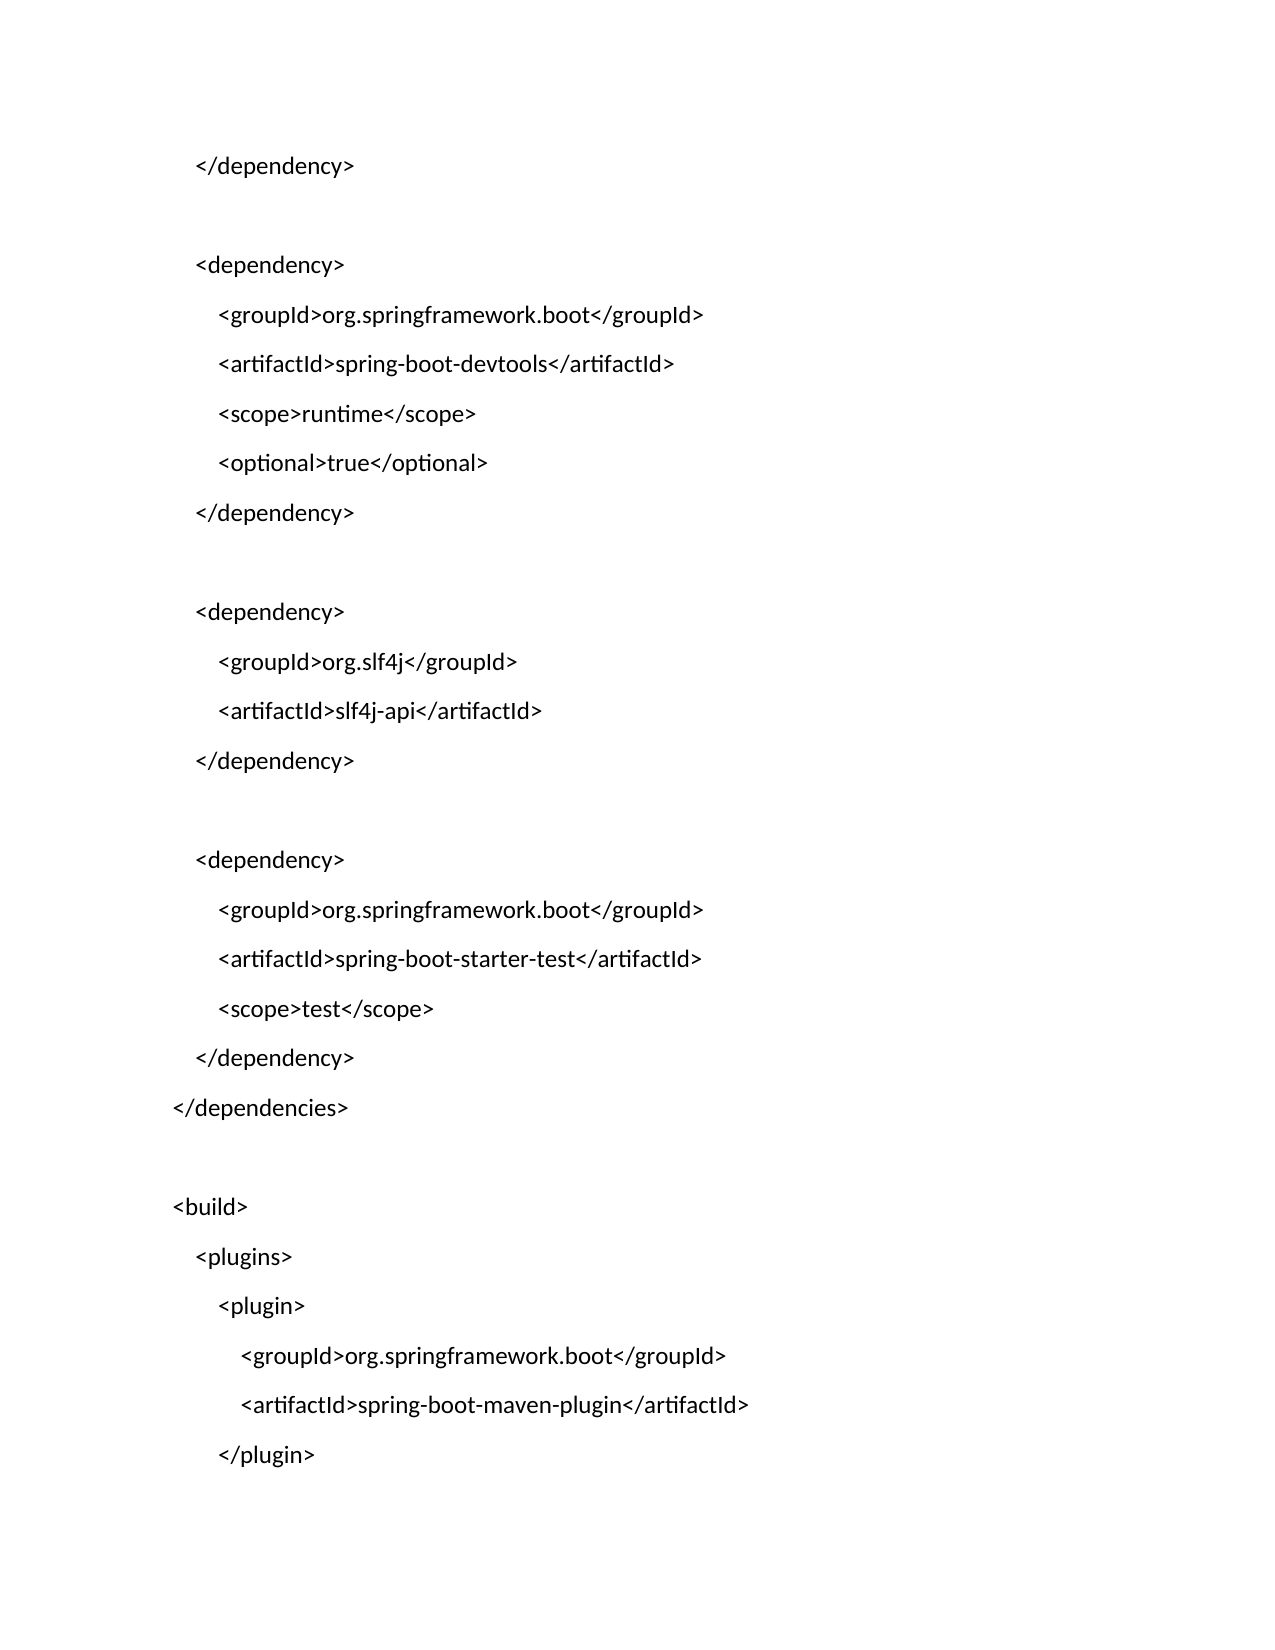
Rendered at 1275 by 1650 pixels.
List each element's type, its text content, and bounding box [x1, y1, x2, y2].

text </dependencies> [150, 1092, 1125, 1123]
text <groupId>org.slf4j</groupId> [150, 646, 1125, 676]
text <artifactId>spring-boot-devtools</artifactId> [150, 348, 1125, 379]
text </dependency> [150, 1042, 1125, 1073]
text <groupId>org.springframework.boot</groupId> [150, 299, 1125, 329]
text <artifactId>slf4j-api</artifactId> [150, 695, 1125, 726]
text </dependency> [150, 745, 1125, 776]
text <groupId>org.springframework.boot</groupId> [150, 1340, 1125, 1371]
text <scope>runtime</scope> [150, 398, 1125, 428]
text <scope>test</scope> [150, 993, 1125, 1023]
text <artifactId>spring-boot-maven-plugin</artifactId> [150, 1389, 1125, 1420]
text <dependency> [150, 844, 1125, 875]
text </plugin> [150, 1439, 1125, 1470]
text <dependency> [150, 249, 1125, 280]
text <groupId>org.springframework.boot</groupId> [150, 894, 1125, 924]
text <plugins> [150, 1241, 1125, 1271]
text <plugin> [150, 1290, 1125, 1321]
text </dependency> [150, 150, 1125, 181]
text <dependency> [150, 596, 1125, 627]
text <artifactId>spring-boot-starter-test</artifactId> [150, 943, 1125, 974]
text <optional>true</optional> [150, 447, 1125, 478]
text </dependency> [150, 497, 1125, 528]
text <build> [150, 1191, 1125, 1222]
